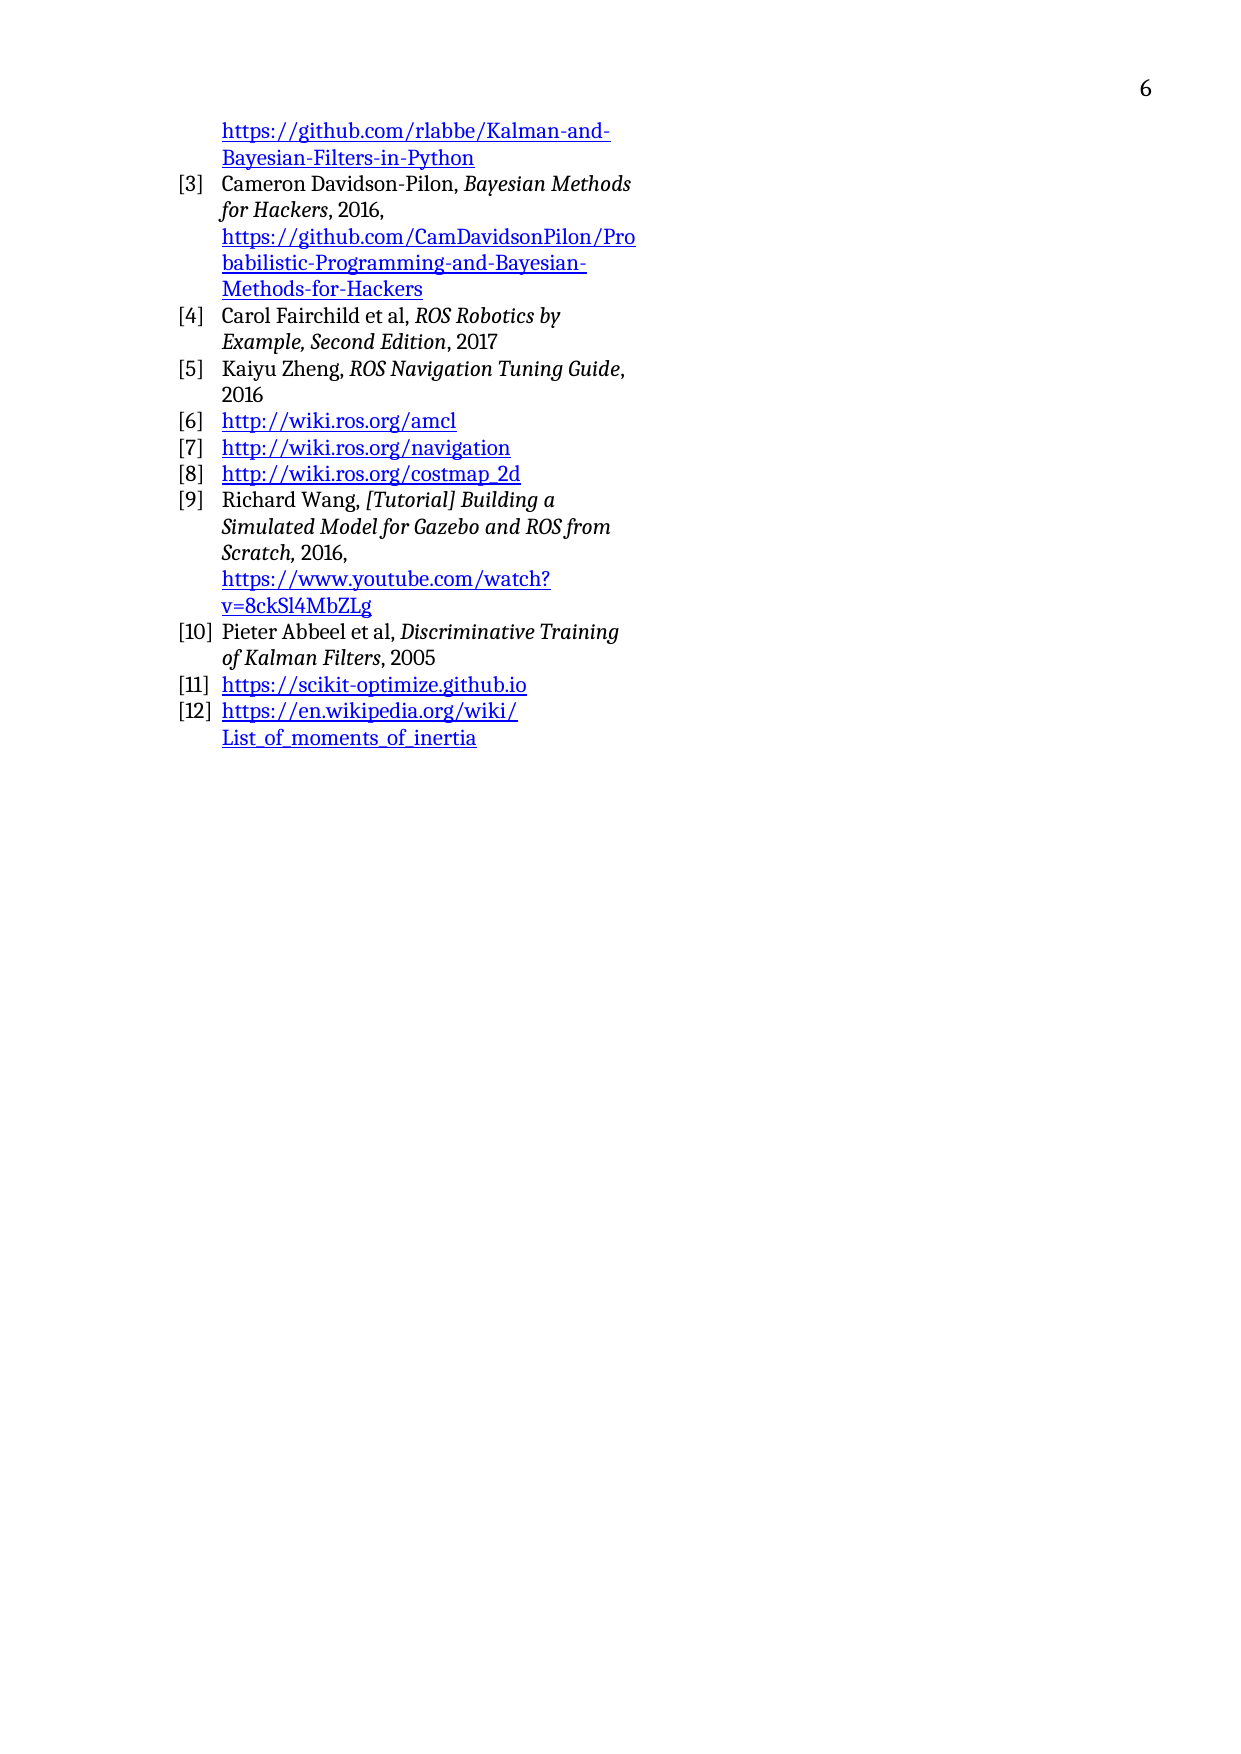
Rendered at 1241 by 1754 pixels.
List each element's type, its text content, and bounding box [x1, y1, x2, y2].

list https://en.wikipedia.org/wiki/List_of_moments_of_inertia [177, 698, 642, 751]
list Roger R Labbe Jr, Kalman and Bayesian Filters in Python, 2018, https://github.com/rlabbe/Kalman-and-Bayesian-Filters-in-Python [177, 118, 642, 171]
list https://scikit-optimize.github.io [177, 672, 642, 698]
list Carol Fairchild et al, ROS Robotics by Example, Second Edition, 2017 [177, 303, 642, 355]
list Kaiyu Zheng, ROS Navigation Tuning Guide, 2016 [177, 355, 642, 408]
list Richard Wang, [Tutorial] Building a Simulated Model for Gazebo and ROS from Scratch, 2016, https://www.youtube.com/watch?v=8ckSl4MbZLg [177, 487, 642, 619]
list Cameron Davidson-Pilon, Bayesian Methods for Hackers, 2016, https://github.com/CamDavidsonPilon/Probabilistic-Programming-and-Bayesian-Methods-for-Hackers [177, 171, 642, 303]
list http://wiki.ros.org/navigation [177, 434, 642, 461]
list Pieter Abbeel et al, Discriminative Training of Kalman Filters, 2005 [177, 619, 642, 672]
list http://wiki.ros.org/costmap_2d [177, 461, 642, 487]
list http://wiki.ros.org/amcl [177, 408, 642, 434]
